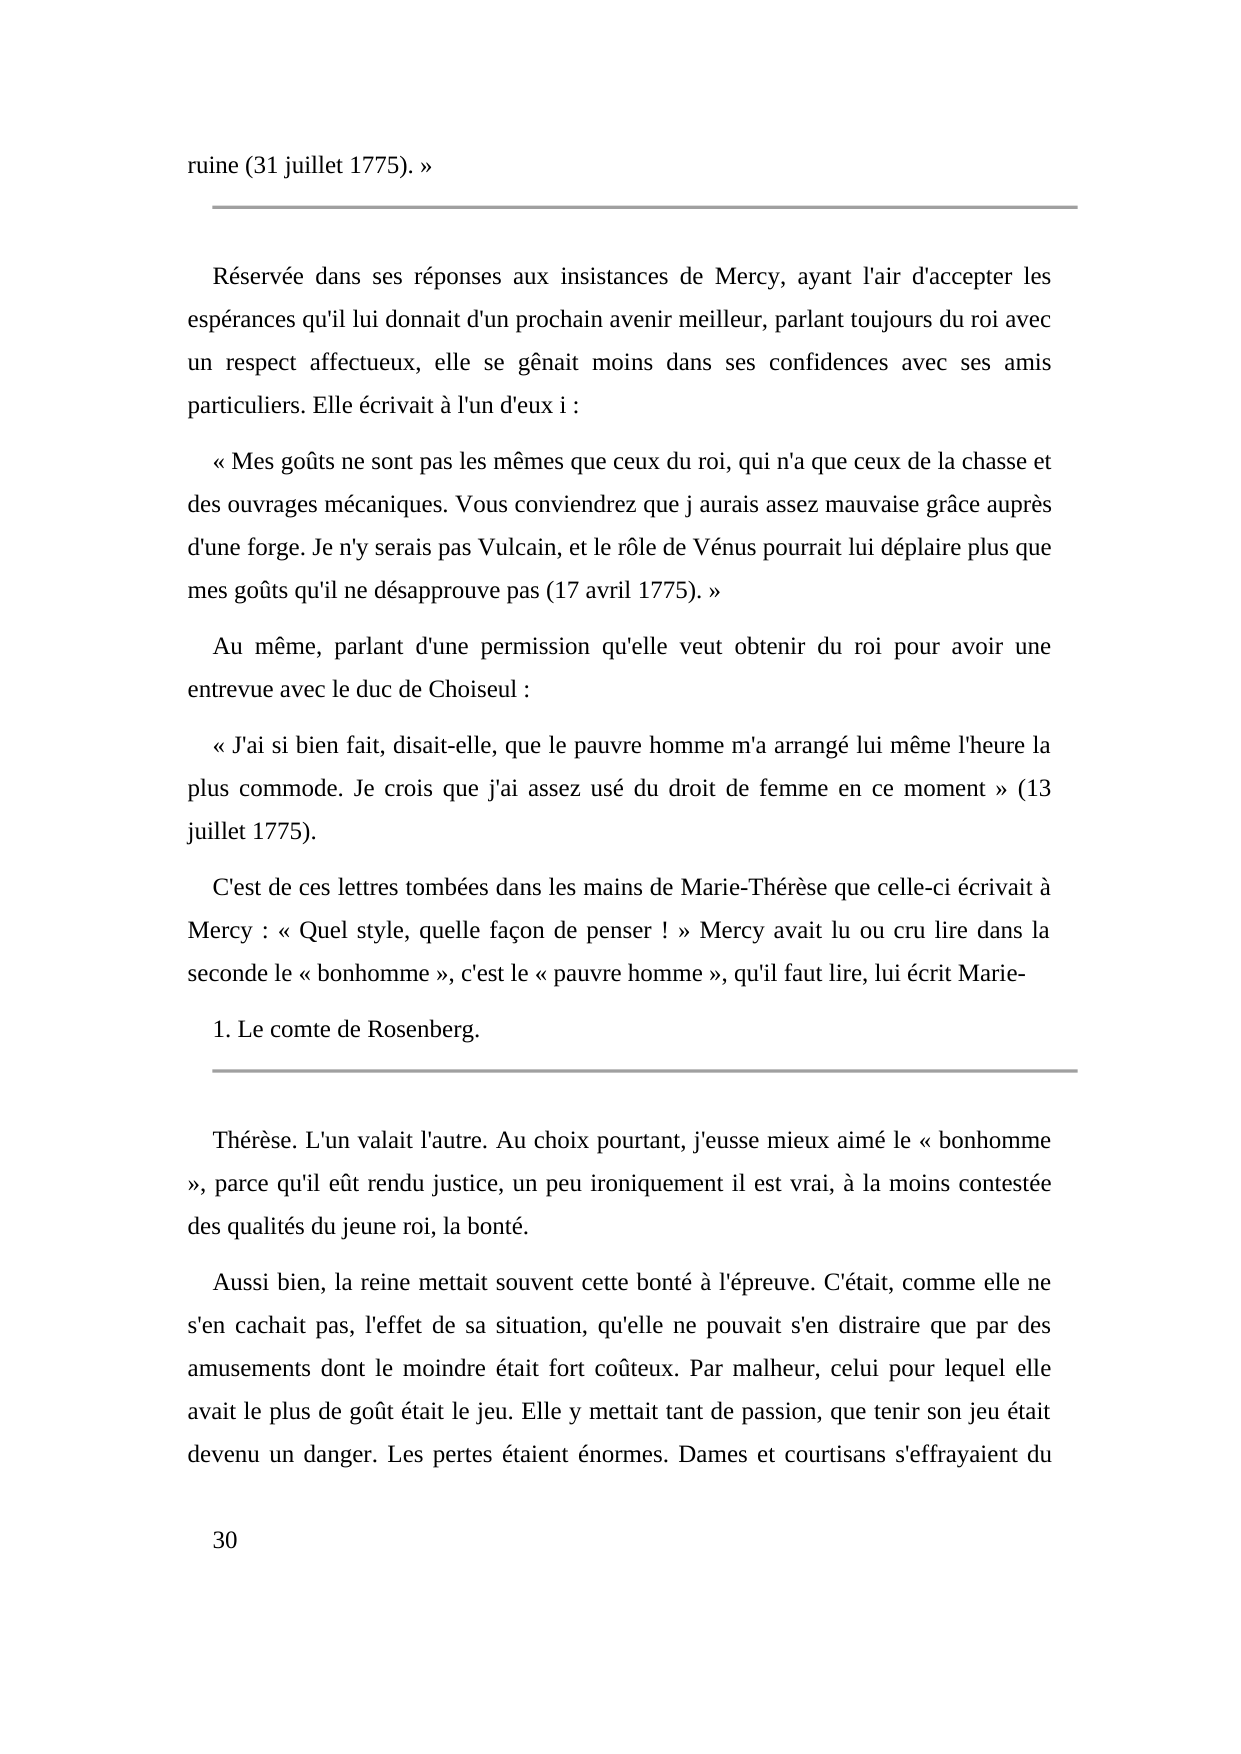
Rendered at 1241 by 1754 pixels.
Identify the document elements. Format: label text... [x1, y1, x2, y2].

text Au même, parlant d'une permission qu'elle veut obtenir du roi pour avoir une entrevue avec le duc de Choiseul : [187, 631, 1053, 703]
text Réservée dans ses réponses aux insistances de Mercy, ayant l'air d'accepter les espérances qu'il lui donnait d'un prochain avenir meilleur, parlant toujours du roi avec un respect affectueux, elle se gênait moins dans ses confidences avec ses amis particuliers. Elle écrivait à l'un d'eux i : [187, 261, 1053, 419]
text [187, 1267, 1053, 1468]
text 1. Le comte de Rosenberg. [187, 1014, 1053, 1042]
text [187, 150, 1053, 179]
text C'est de ces lettres tombées dans les mains de Marie-Thérèse que celle-ci écrivait à Mercy : « Quel style, quelle façon de penser ! » Mercy avait lu ou cru lire dans la seconde le « bonhomme », c'est le « pauvre homme », qu'il faut lire, lui écrit Marie- [187, 872, 1053, 987]
text « Mes goûts ne sont pas les mêmes que ceux du roi, qui n'a que ceux de la chasse et des ouvrages mécaniques. Vous conviendrez que j aurais assez mauvaise grâce auprès d'une forge. Je n'y serais pas Vulcain, et le rôle de Vénus pourrait lui déplaire plus que mes goûts qu'il ne désapprouve pas (17 avril 1775). » [187, 446, 1053, 604]
text « J'ai si bien fait, disait-elle, que le pauvre homme m'a arrangé lui même l'heure la plus commode. Je crois que j'ai assez usé du droit de femme en ce moment » (13 juillet 1775). [187, 730, 1053, 845]
text Thérèse. L'un valait l'autre. Au choix pourtant, j'eusse mieux aimé le « bonhomme », parce qu'il eût rendu justice, un peu ironiquement il est vrai, à la moins contestée des qualités du jeune roi, la bonté. [187, 1125, 1053, 1240]
